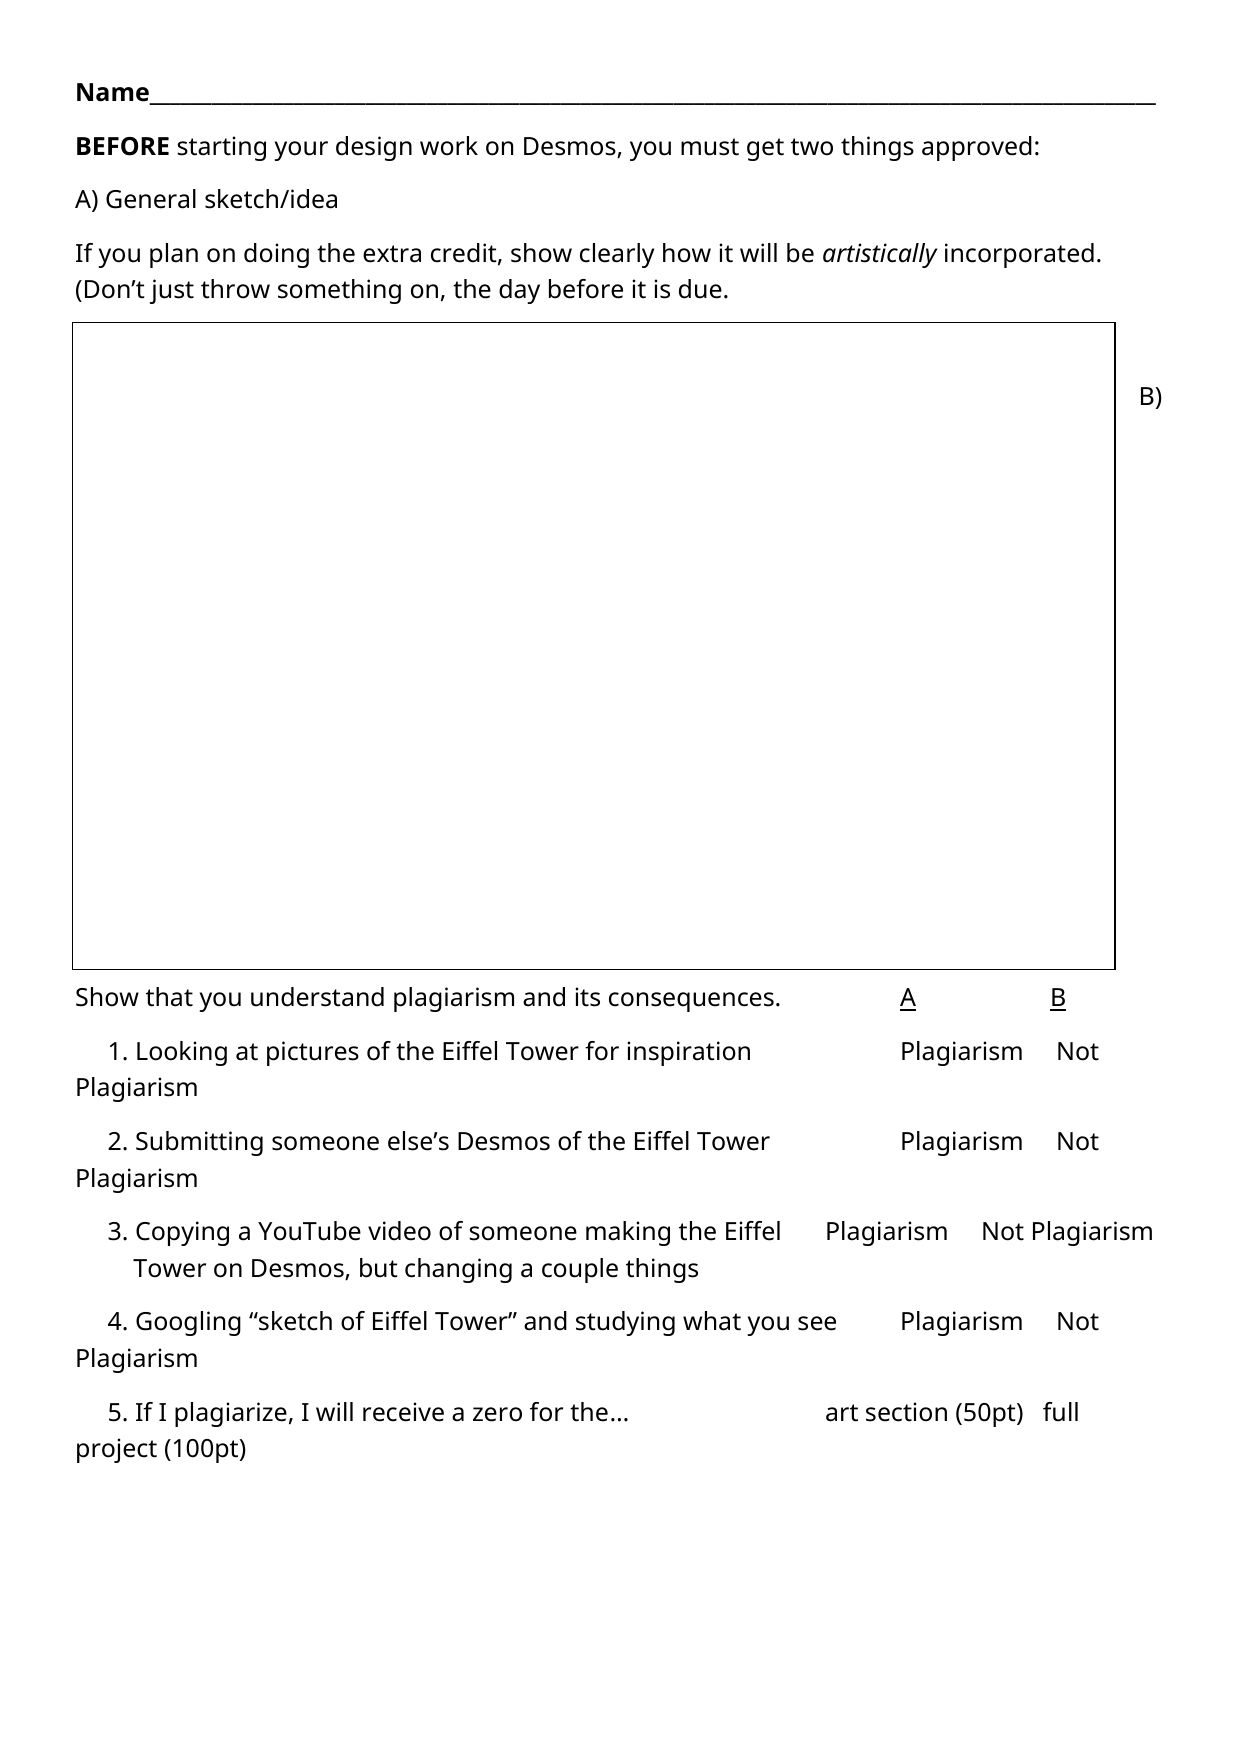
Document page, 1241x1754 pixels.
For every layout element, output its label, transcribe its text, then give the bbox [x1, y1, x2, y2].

text If you plan on doing the extra credit, show clearly how it will be artistically incorporated. (Don’t just throw something on, the day before it is due. [75, 235, 1165, 306]
text BEFORE starting your design work on Desmos, you must get two things approved: [75, 128, 1165, 162]
text 5. If I plagiarize, I will receive a zero for the… art section (50pt) full project (100pt) [75, 1394, 1165, 1465]
text 2. Submitting someone else’s Desmos of the Eiffel Tower Plagiarism Not Plagiarism [75, 1123, 1165, 1194]
text 3. Copying a YouTube video of someone making the Eiffel Plagiarism Not Plagiarism Tower on Desmos, but changing a couple things [75, 1214, 1165, 1284]
text Name__________________________________________________________________________________________________ [75, 75, 1165, 109]
text 1. Looking at pictures of the Eiffel Tower for inspiration Plagiarism Not Plagiarism [75, 1033, 1165, 1104]
text A) General sketch/idea [75, 182, 1165, 216]
text 4. Googling “sketch of Eiffel Tower” and studying what you see Plagiarism Not Plagiarism [75, 1304, 1165, 1375]
text B) Show that you understand plagiarism and its consequences. A B [75, 379, 1165, 1014]
